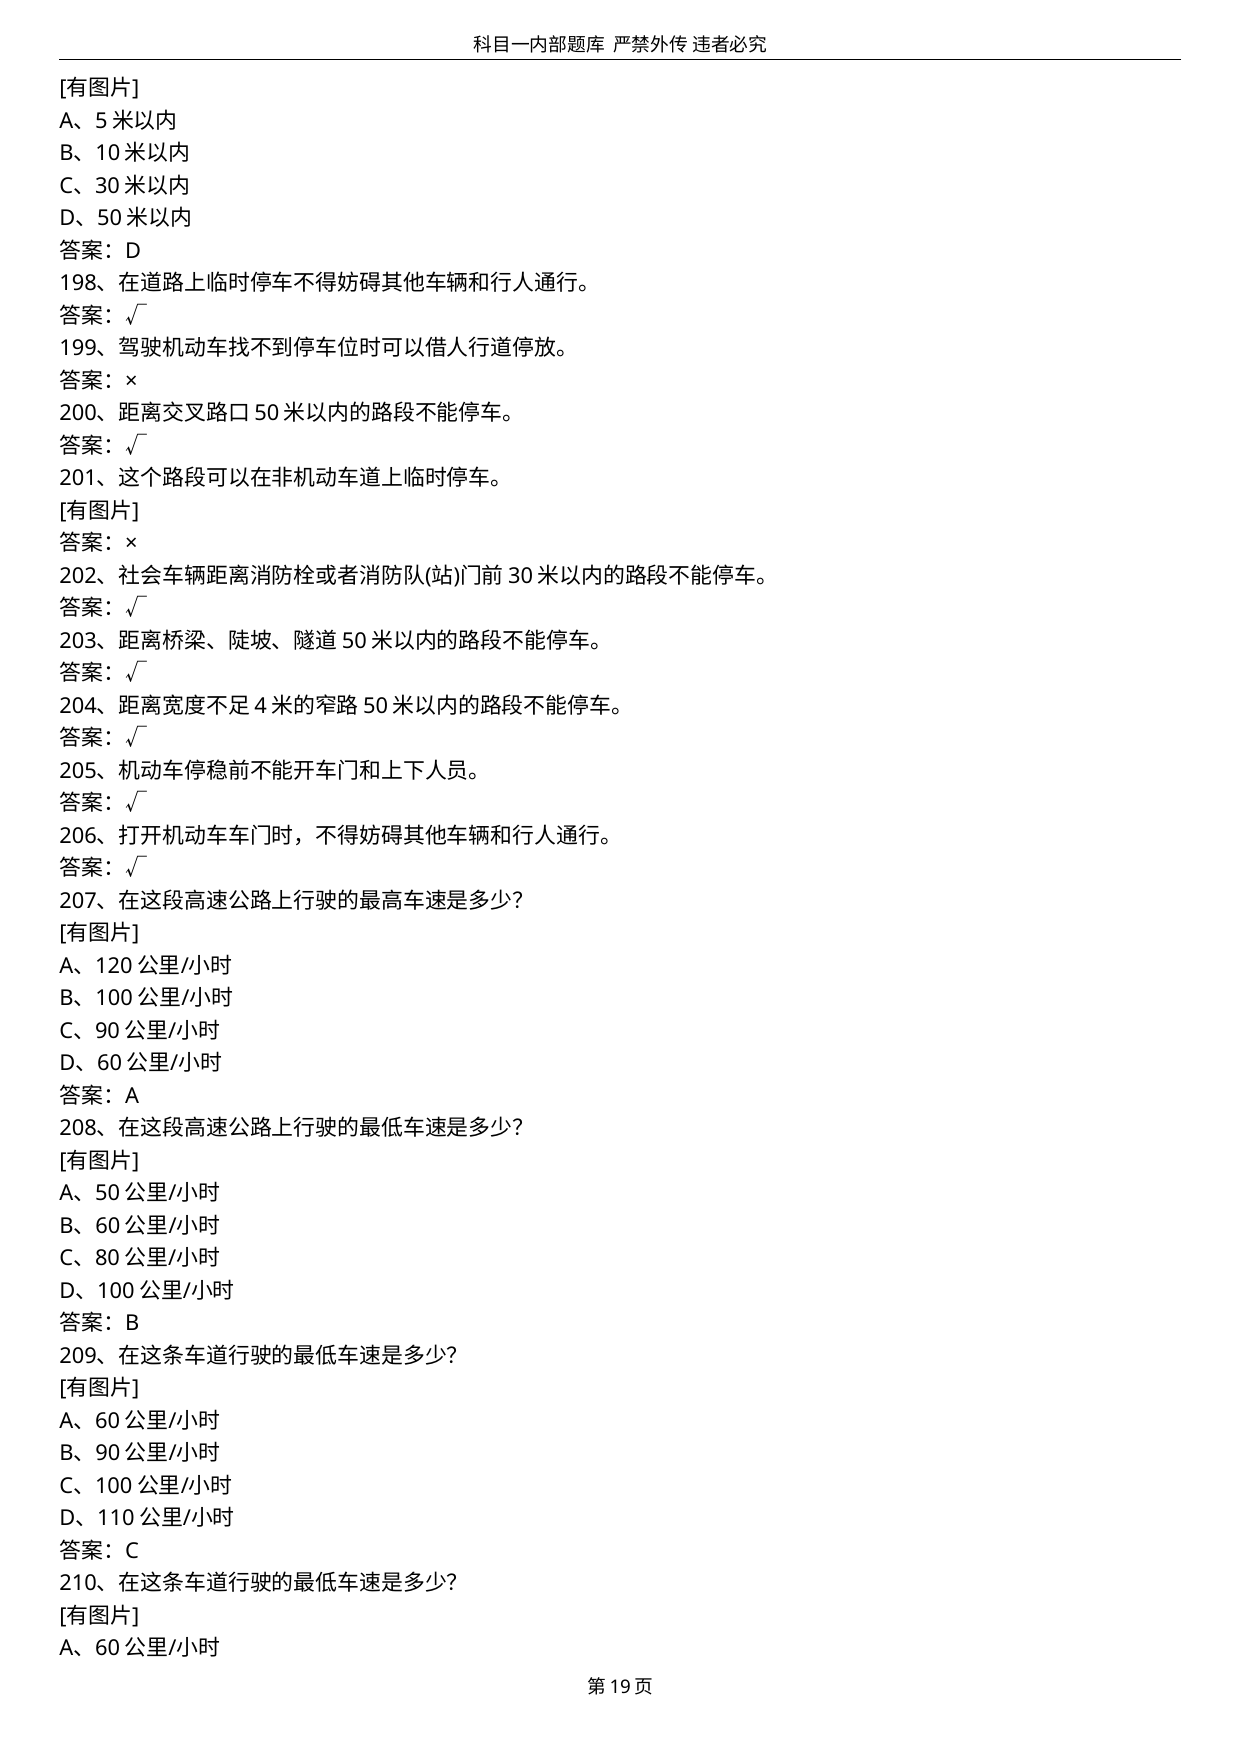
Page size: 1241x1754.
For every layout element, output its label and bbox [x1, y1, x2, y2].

text [59, 70, 1181, 1662]
